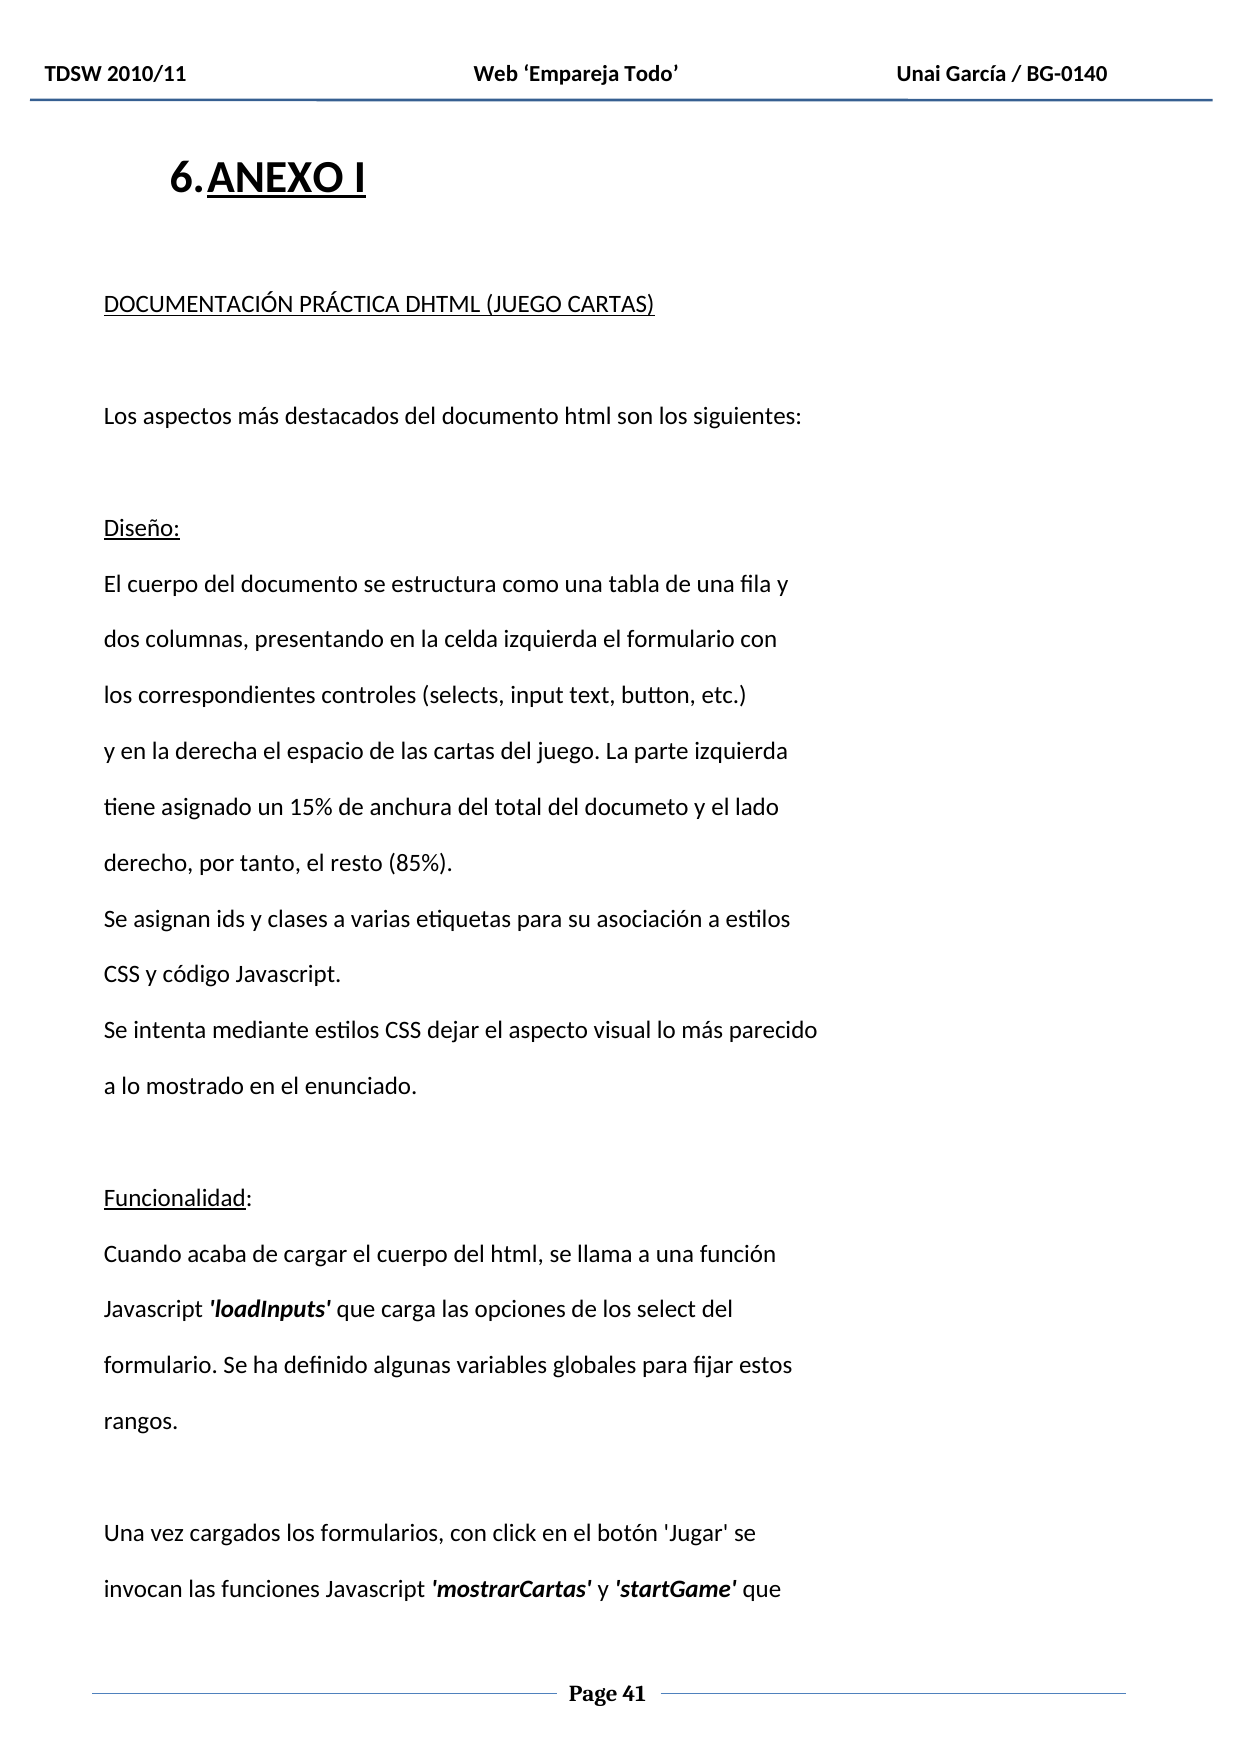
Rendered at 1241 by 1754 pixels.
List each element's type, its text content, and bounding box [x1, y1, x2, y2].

text Se asignan ids y clases a varias etiquetas para su asociación a estilos [103, 903, 1137, 933]
text Javascript 'loadInputs' que carga las opciones de los select del [103, 1293, 1137, 1324]
list ANEXO I [169, 148, 1137, 203]
text y en la derecha el espacio de las cartas del juego. La parte izquierda [103, 735, 1137, 766]
text Cuando acaba de cargar el cuerpo del html, se llama a una función [103, 1238, 1137, 1268]
text El cuerpo del documento se estructura como una tabla de una fila y [103, 568, 1137, 598]
text Los aspectos más destacados del documento html son los siguientes: [103, 400, 1137, 431]
text Se intenta mediante estilos CSS dejar el aspecto visual lo más parecido [103, 1014, 1137, 1045]
text formulario. Se ha definido algunas variables globales para fijar estos [103, 1349, 1137, 1380]
text dos columnas, presentando en la celda izquierda el formulario con [103, 623, 1137, 654]
text DOCUMENTACIÓN PRÁCTICA DHTML (JUEGO CARTAS) [103, 288, 1137, 319]
text Funcionalidad: [103, 1182, 1137, 1212]
text rangos. [103, 1405, 1137, 1436]
text derecho, por tanto, el resto (85%). [103, 847, 1137, 877]
text CSS y código Javascript. [103, 958, 1137, 989]
text a lo mostrado en el enunciado. [103, 1070, 1137, 1101]
text tiene asignado un 15% de anchura del total del documeto y el lado [103, 791, 1137, 822]
text invocan las funciones Javascript 'mostrarCartas' y 'startGame' que [103, 1573, 1137, 1603]
text los correspondientes controles (selects, input text, button, etc.) [103, 679, 1137, 710]
text Una vez cargados los formularios, con click en el botón 'Jugar' se [103, 1517, 1137, 1547]
text Diseño: [103, 512, 1137, 542]
